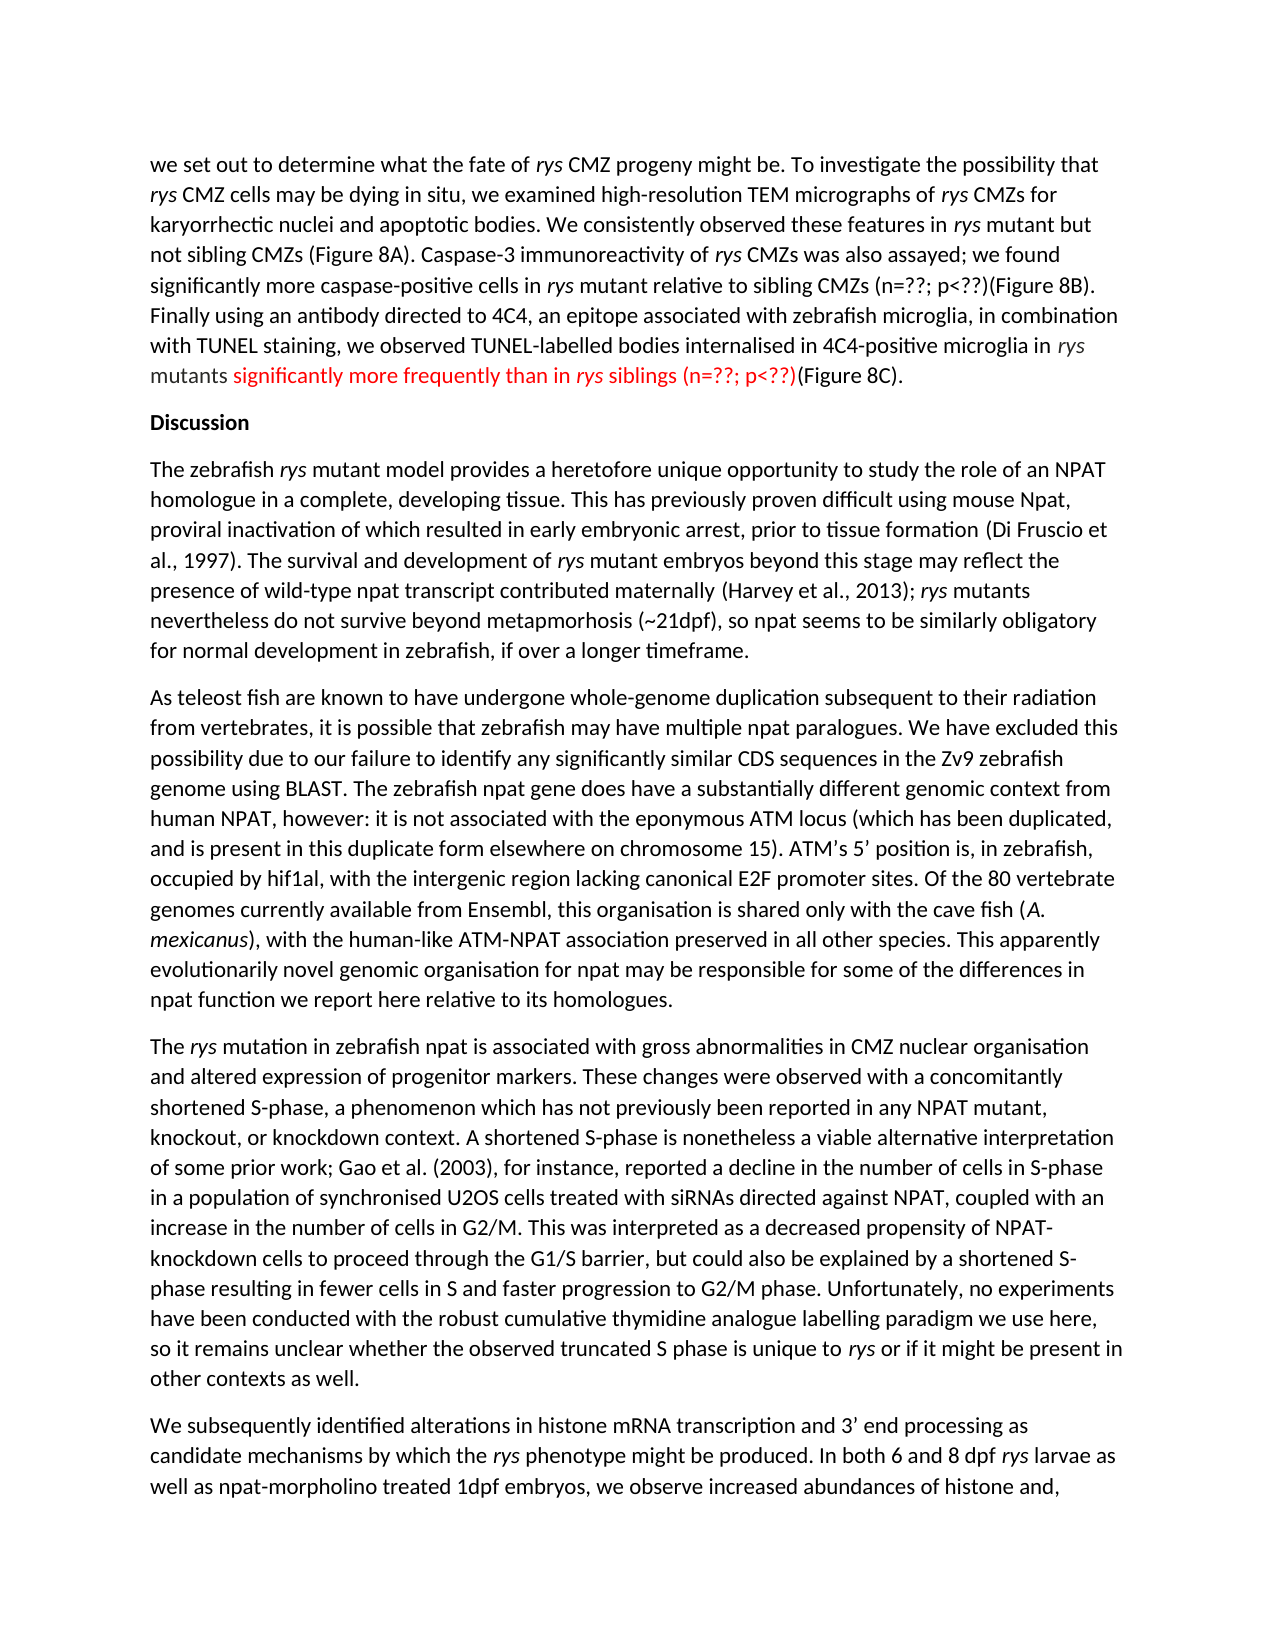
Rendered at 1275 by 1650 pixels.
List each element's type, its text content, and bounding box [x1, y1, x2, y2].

text Discussion [150, 408, 1125, 436]
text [150, 150, 1125, 389]
text As teleost fish are known to have undergone whole-genome duplication subsequent to their radiation from vertebrates, it is possible that zebrafish may have multiple npat paralogues. We have excluded this possibility due to our failure to identify any significantly similar CDS sequences in the Zv9 zebrafish genome using BLAST. The zebrafish npat gene does have a substantially different genomic context from human NPAT, however: it is not associated with the eponymous ATM locus (which has been duplicated, and is present in this duplicate form elsewhere on chromosome 15). ATM’s 5’ position is, in zebrafish, occupied by hif1al, with the intergenic region lacking canonical E2F promoter sites. Of the 80 vertebrate genomes currently available from Ensembl, this organisation is shared only with the cave fish (A. mexicanus), with the human-like ATM-NPAT association preserved in all other species. This apparently evolutionarily novel genomic organisation for npat may be responsible for some of the differences in npat function we report here relative to its homologues. [150, 683, 1125, 1013]
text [150, 1411, 1125, 1500]
text The zebrafish rys mutant model provides a heretofore unique opportunity to study the role of an NPAT homologue in a complete, developing tissue. This has previously proven difficult using mouse Npat, proviral inactivation of which resulted in early embryonic arrest, prior to tissue formation (Di Fruscio et al., 1997). The survival and development of rys mutant embryos beyond this stage may reflect the presence of wild-type npat transcript contributed maternally (Harvey et al., 2013); rys mutants nevertheless do not survive beyond metapmorhosis (~21dpf), so npat seems to be similarly obligatory for normal development in zebrafish, if over a longer timeframe. [150, 455, 1125, 664]
text The rys mutation in zebrafish npat is associated with gross abnormalities in CMZ nuclear organisation and altered expression of progenitor markers. These changes were observed with a concomitantly shortened S-phase, a phenomenon which has not previously been reported in any NPAT mutant, knockout, or knockdown context. A shortened S-phase is nonetheless a viable alternative interpretation of some prior work; Gao et al. (2003), for instance, reported a decline in the number of cells in S-phase in a population of synchronised U2OS cells treated with siRNAs directed against NPAT, coupled with an increase in the number of cells in G2/M. This was interpreted as a decreased propensity of NPAT-knockdown cells to proceed through the G1/S barrier, but could also be explained by a shortened S-phase resulting in fewer cells in S and faster progression to G2/M phase. Unfortunately, no experiments have been conducted with the robust cumulative thymidine analogue labelling paradigm we use here, so it remains unclear whether the observed truncated S phase is unique to rys or if it might be present in other contexts as well. [150, 1032, 1125, 1393]
